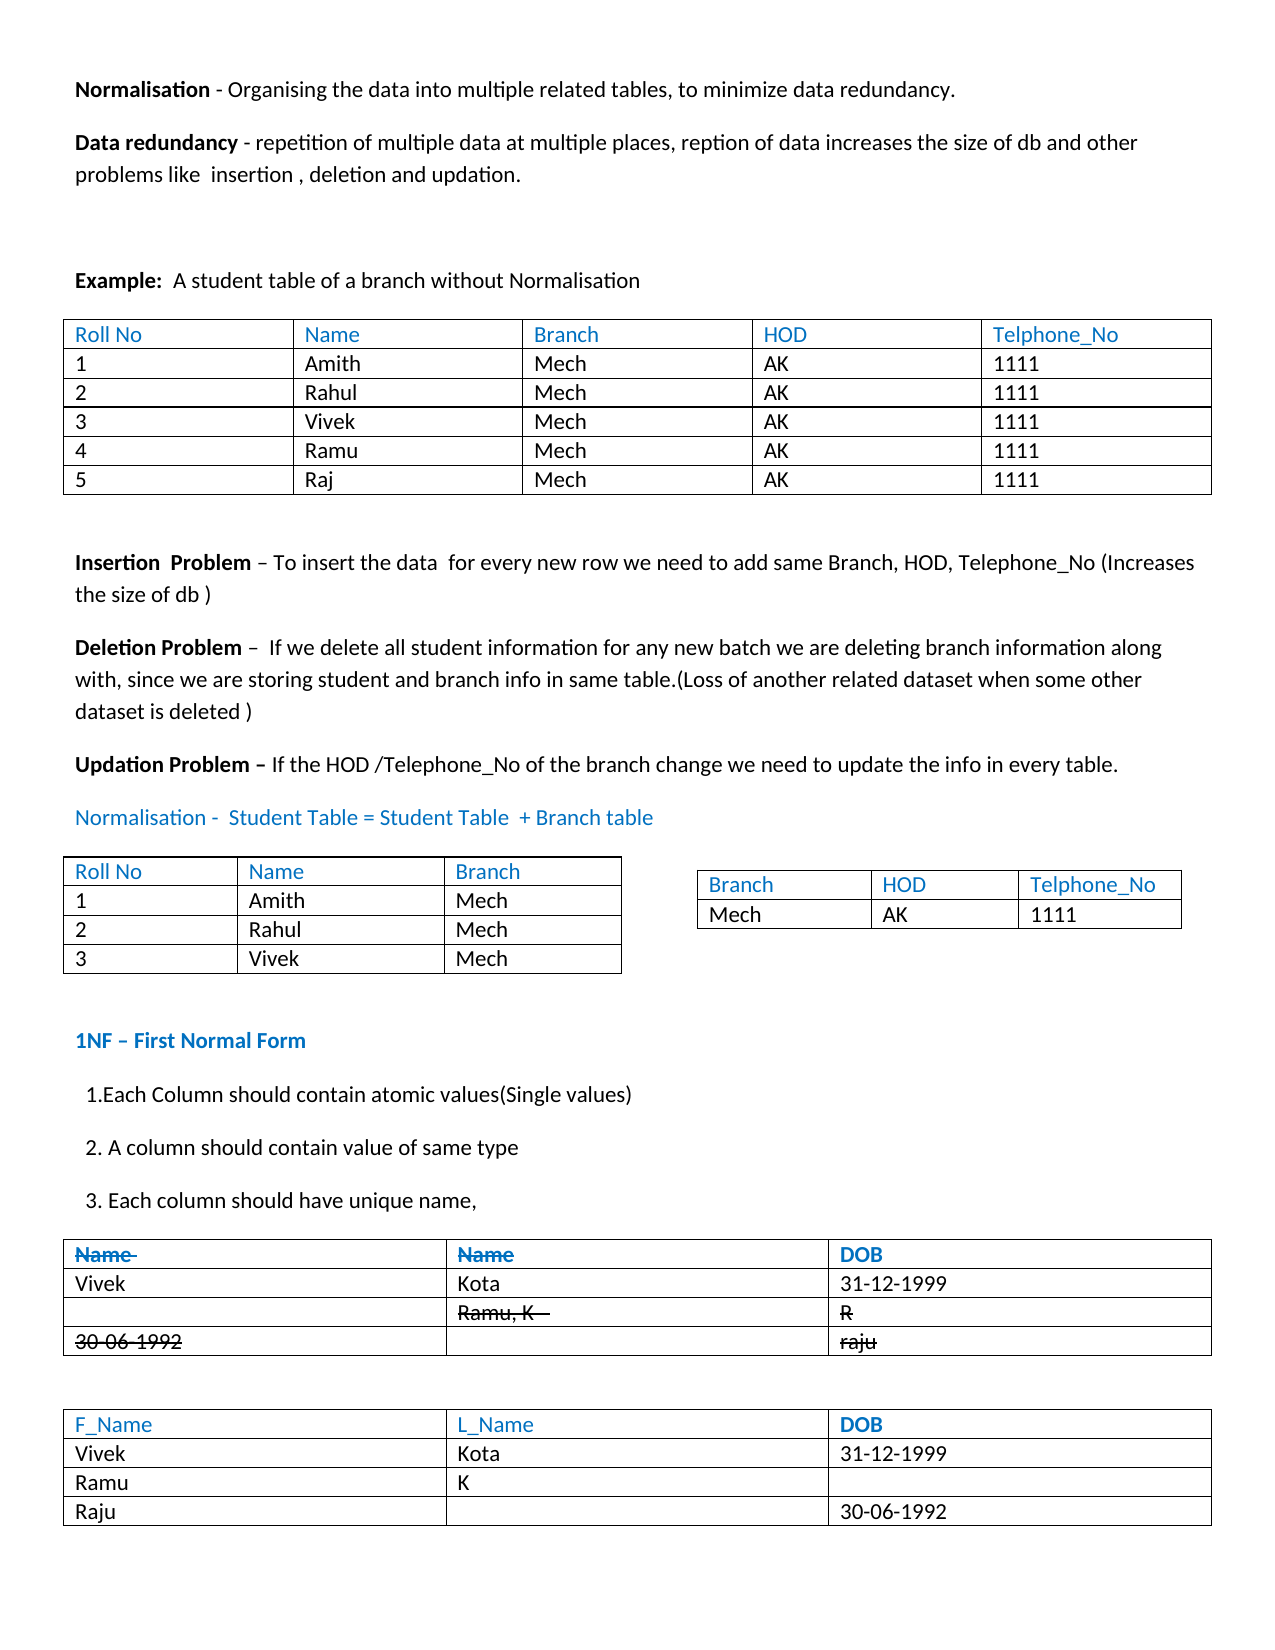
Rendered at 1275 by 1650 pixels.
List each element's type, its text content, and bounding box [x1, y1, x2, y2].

table_cell 1111 [1019, 900, 1181, 928]
table_cell Vivek [294, 408, 522, 436]
table_header Branch [523, 320, 752, 348]
text Updation Problem – If the HOD /Telephone_No of the branch change we need to update the info in every table. [75, 750, 1200, 778]
table_cell Ramu, K [447, 1298, 828, 1326]
table_cell Mech [523, 379, 752, 406]
table_cell 1111 [982, 466, 1211, 494]
table_cell AK [753, 379, 981, 406]
table_header Roll No [64, 858, 237, 885]
table_cell Mech [698, 900, 871, 928]
table_cell [829, 1468, 1211, 1496]
table_cell Amith [294, 349, 522, 377]
table_cell Mech [445, 886, 621, 914]
table_cell 1111 [982, 379, 1211, 406]
text Deletion Problem – If we delete all student information for any new batch we are deleting branch information along with, since we are storing student and branch info in same table.(Loss of another related dataset when some other dataset is deleted ) [75, 633, 1200, 725]
table_header Name [64, 1240, 446, 1268]
table_header F_Name [64, 1410, 446, 1438]
table_cell AK [753, 408, 981, 436]
table_cell 5 [64, 466, 293, 494]
table_cell Mech [445, 916, 621, 943]
table_cell Vivek [64, 1269, 446, 1297]
table_cell 3 [64, 408, 293, 436]
table_header Telphone_No [982, 320, 1211, 348]
table_cell 1111 [982, 408, 1211, 436]
table_cell Mech [523, 437, 752, 464]
table_cell R [829, 1298, 1211, 1326]
table_cell Raju [64, 1497, 446, 1525]
text 2. A column should contain value of same type [75, 1133, 1200, 1161]
table_cell Mech [523, 466, 752, 494]
table_header Name [294, 320, 522, 348]
table_header Branch [445, 858, 621, 885]
table_header Name [447, 1240, 828, 1268]
table_cell [447, 1497, 828, 1525]
text Example: A student table of a branch without Normalisation [75, 266, 1200, 294]
table_cell 31-12-1999 [829, 1269, 1211, 1297]
table_cell 3 [64, 945, 237, 973]
table_cell raju [829, 1327, 1211, 1355]
table_header DOB [829, 1410, 1211, 1438]
table_header Name [238, 858, 444, 885]
table_cell Kota [447, 1439, 828, 1467]
table_cell [447, 1327, 828, 1355]
table_cell Ramu [64, 1468, 446, 1496]
table_cell 4 [64, 437, 293, 464]
table_header DOB [829, 1240, 1211, 1268]
table_cell K [447, 1468, 828, 1496]
table_cell Amith [238, 886, 444, 914]
table_cell Mech [445, 945, 621, 973]
table_cell AK [872, 900, 1018, 928]
table_cell Vivek [64, 1439, 446, 1467]
table_header Telphone_No [1019, 871, 1181, 899]
table_cell 2 [64, 916, 237, 943]
table_cell Mech [523, 349, 752, 377]
table_cell AK [753, 349, 981, 377]
table_cell 31-12-1999 [829, 1439, 1211, 1467]
table_header L_Name [447, 1410, 828, 1438]
table_cell Rahul [238, 916, 444, 943]
table_cell Rahul [294, 379, 522, 406]
table_header HOD [753, 320, 981, 348]
table_cell 1 [64, 349, 293, 377]
table_cell 1111 [982, 349, 1211, 377]
table_cell Ramu [294, 437, 522, 464]
table_cell 1111 [982, 437, 1211, 464]
table_cell Kota [447, 1269, 828, 1297]
table_header Branch [698, 871, 871, 899]
table_cell AK [753, 437, 981, 464]
table_cell 30-06-1992 [829, 1497, 1211, 1525]
text Insertion Problem – To insert the data for every new row we need to add same Branch, HOD, Telephone_No (Increases the size of db ) [75, 548, 1200, 608]
table_cell 2 [64, 379, 293, 406]
table_cell Raj [294, 466, 522, 494]
table_cell Vivek [238, 945, 444, 973]
text 1NF – First Normal Form [75, 1027, 1200, 1055]
table_header Roll No [64, 320, 293, 348]
table_header HOD [872, 871, 1018, 899]
text Data redundancy - repetition of multiple data at multiple places, reption of data increases the size of db and other problems like insertion , deletion and updation. [75, 128, 1200, 188]
text Normalisation - Student Table = Student Table + Branch table [75, 803, 1200, 831]
text 3. Each column should have unique name, [75, 1186, 1200, 1214]
table_cell [64, 1298, 446, 1326]
table_cell 30-06-1992 [64, 1327, 446, 1355]
text Normalisation - Organising the data into multiple related tables, to minimize data redundancy. [75, 75, 1200, 103]
text 1.Each Column should contain atomic values(Single values) [75, 1080, 1200, 1108]
table_cell Mech [523, 408, 752, 436]
table_cell AK [753, 466, 981, 494]
table_cell 1 [64, 886, 237, 914]
